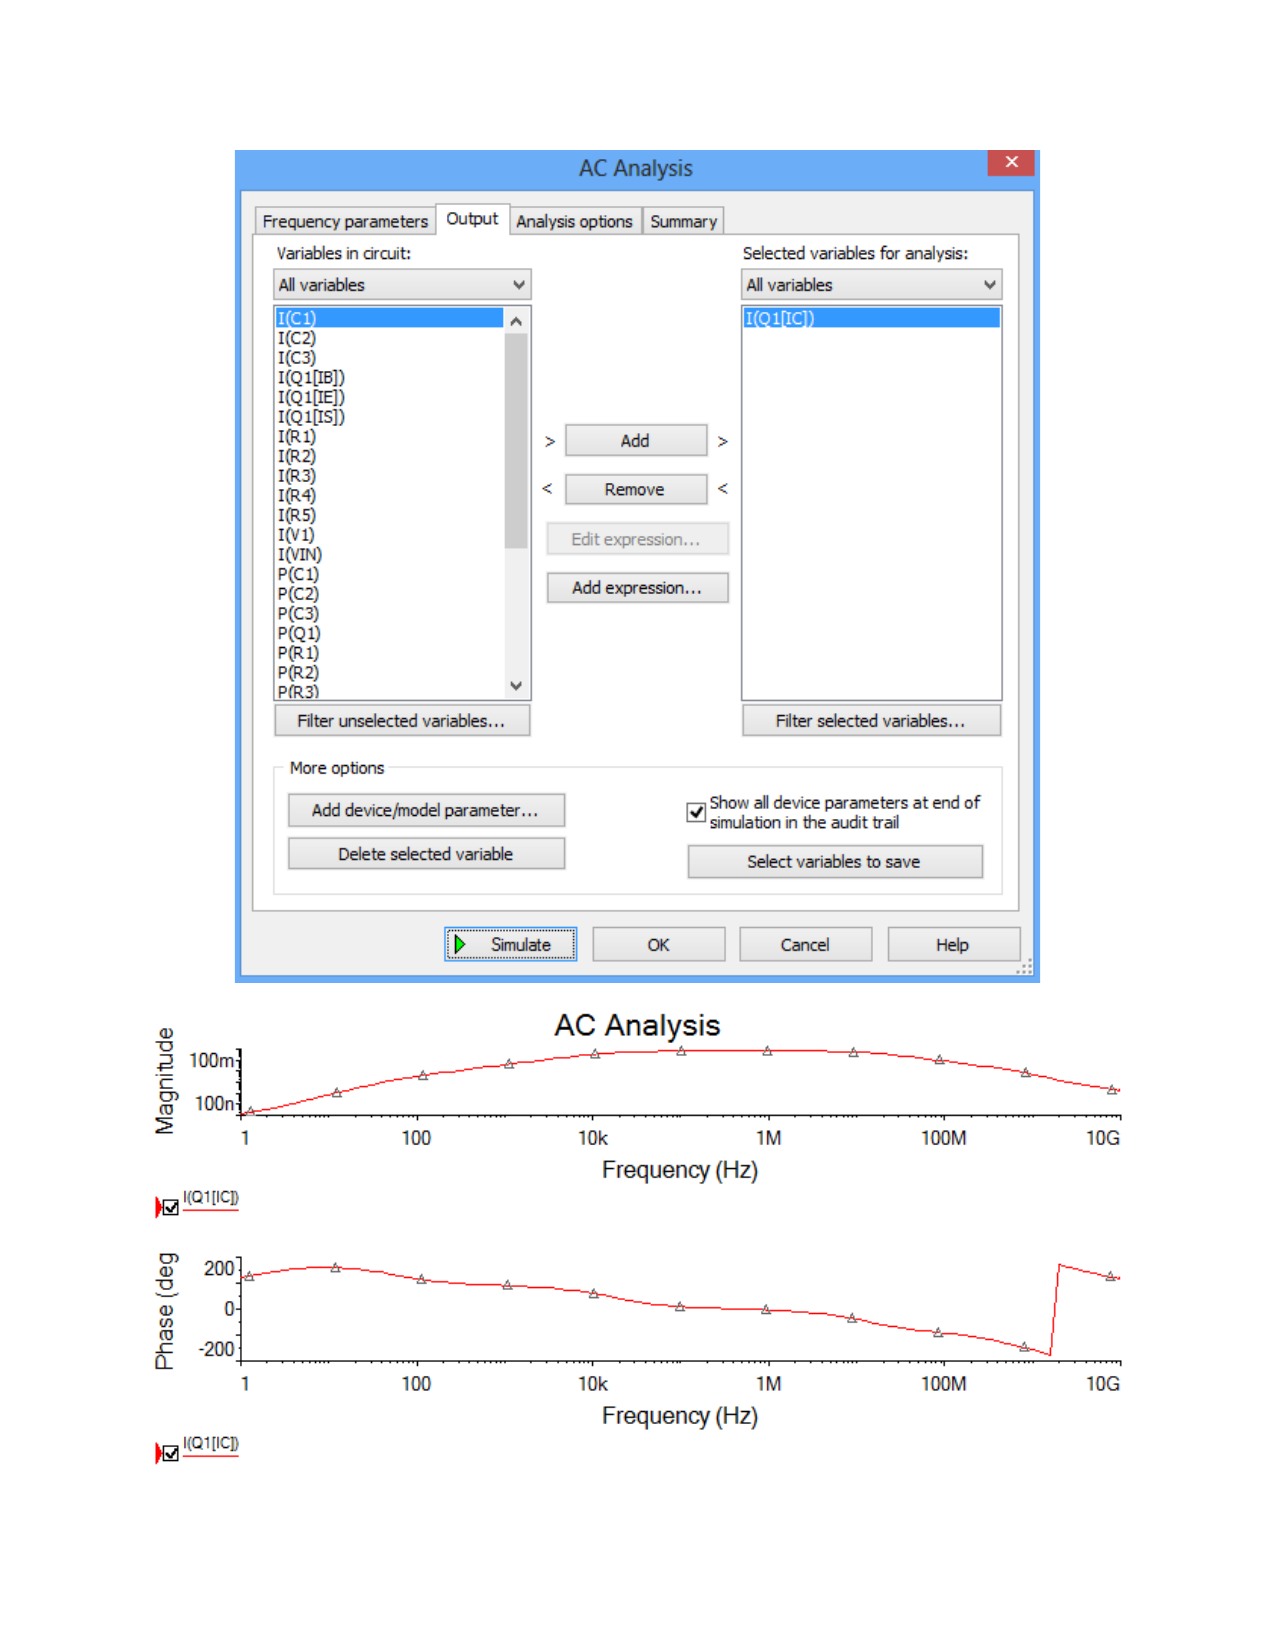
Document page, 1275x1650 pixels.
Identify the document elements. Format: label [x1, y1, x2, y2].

picture [150, 1252, 1125, 1473]
picture [150, 1007, 1125, 1227]
picture [234, 150, 1041, 983]
